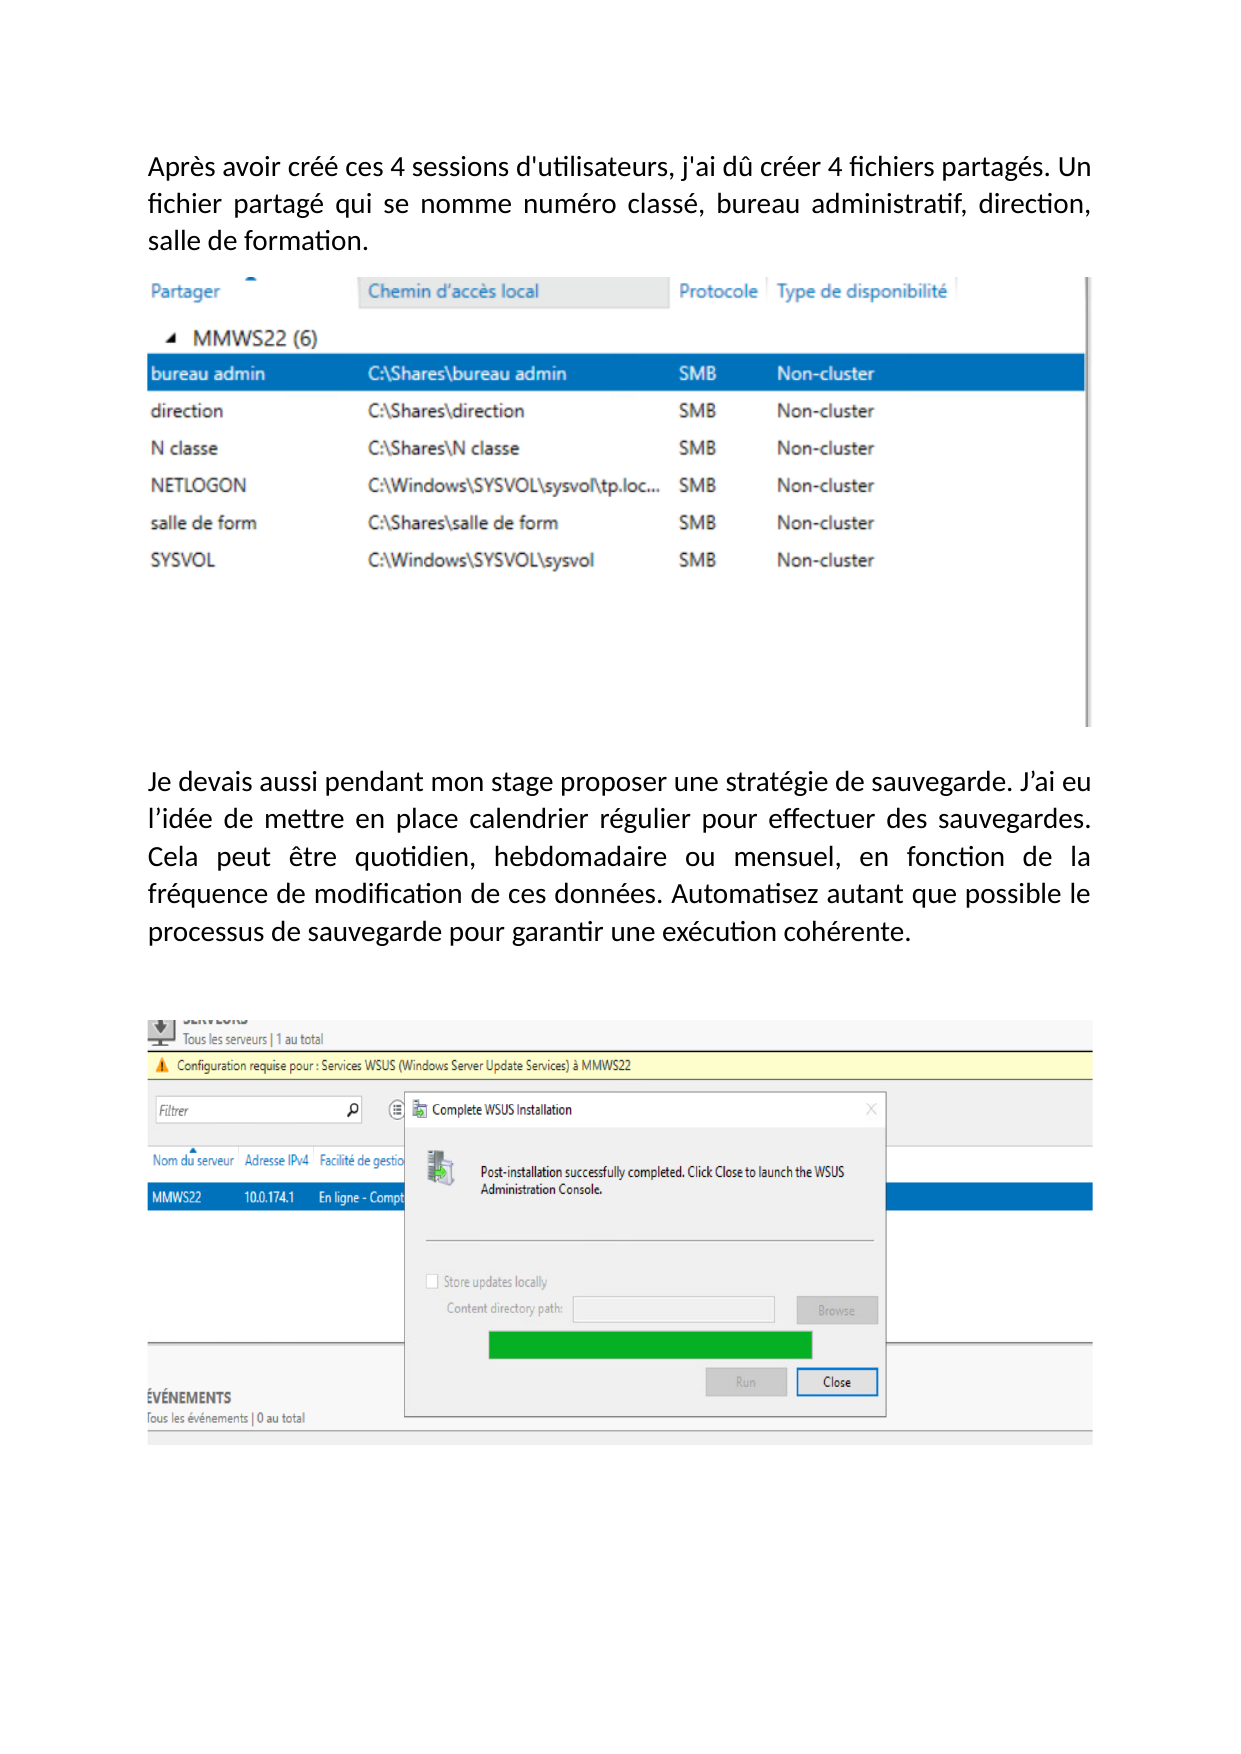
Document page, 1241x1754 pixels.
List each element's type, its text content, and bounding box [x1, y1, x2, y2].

text Je devais aussi pendant mon stage proposer une stratégie de sauvegarde. J’ai eu l’idée de mettre en place calendrier régulier pour effectuer des sauvegardes. Cela peut être quotidien, hebdomadaire ou mensuel, en fonction de la fréquence de modification de ces données. Automatisez autant que possible le processus de sauvegarde pour garantir une exécution cohérente. [148, 763, 1093, 948]
picture [147, 277, 1093, 727]
picture [147, 1020, 1093, 1445]
text Après avoir créé ces 4 sessions d'utilisateurs, j'ai dû créer 4 fichiers partagés. Un fichier partagé qui se nomme numéro classé, bureau administratif, direction, salle de formation. [148, 148, 1093, 258]
